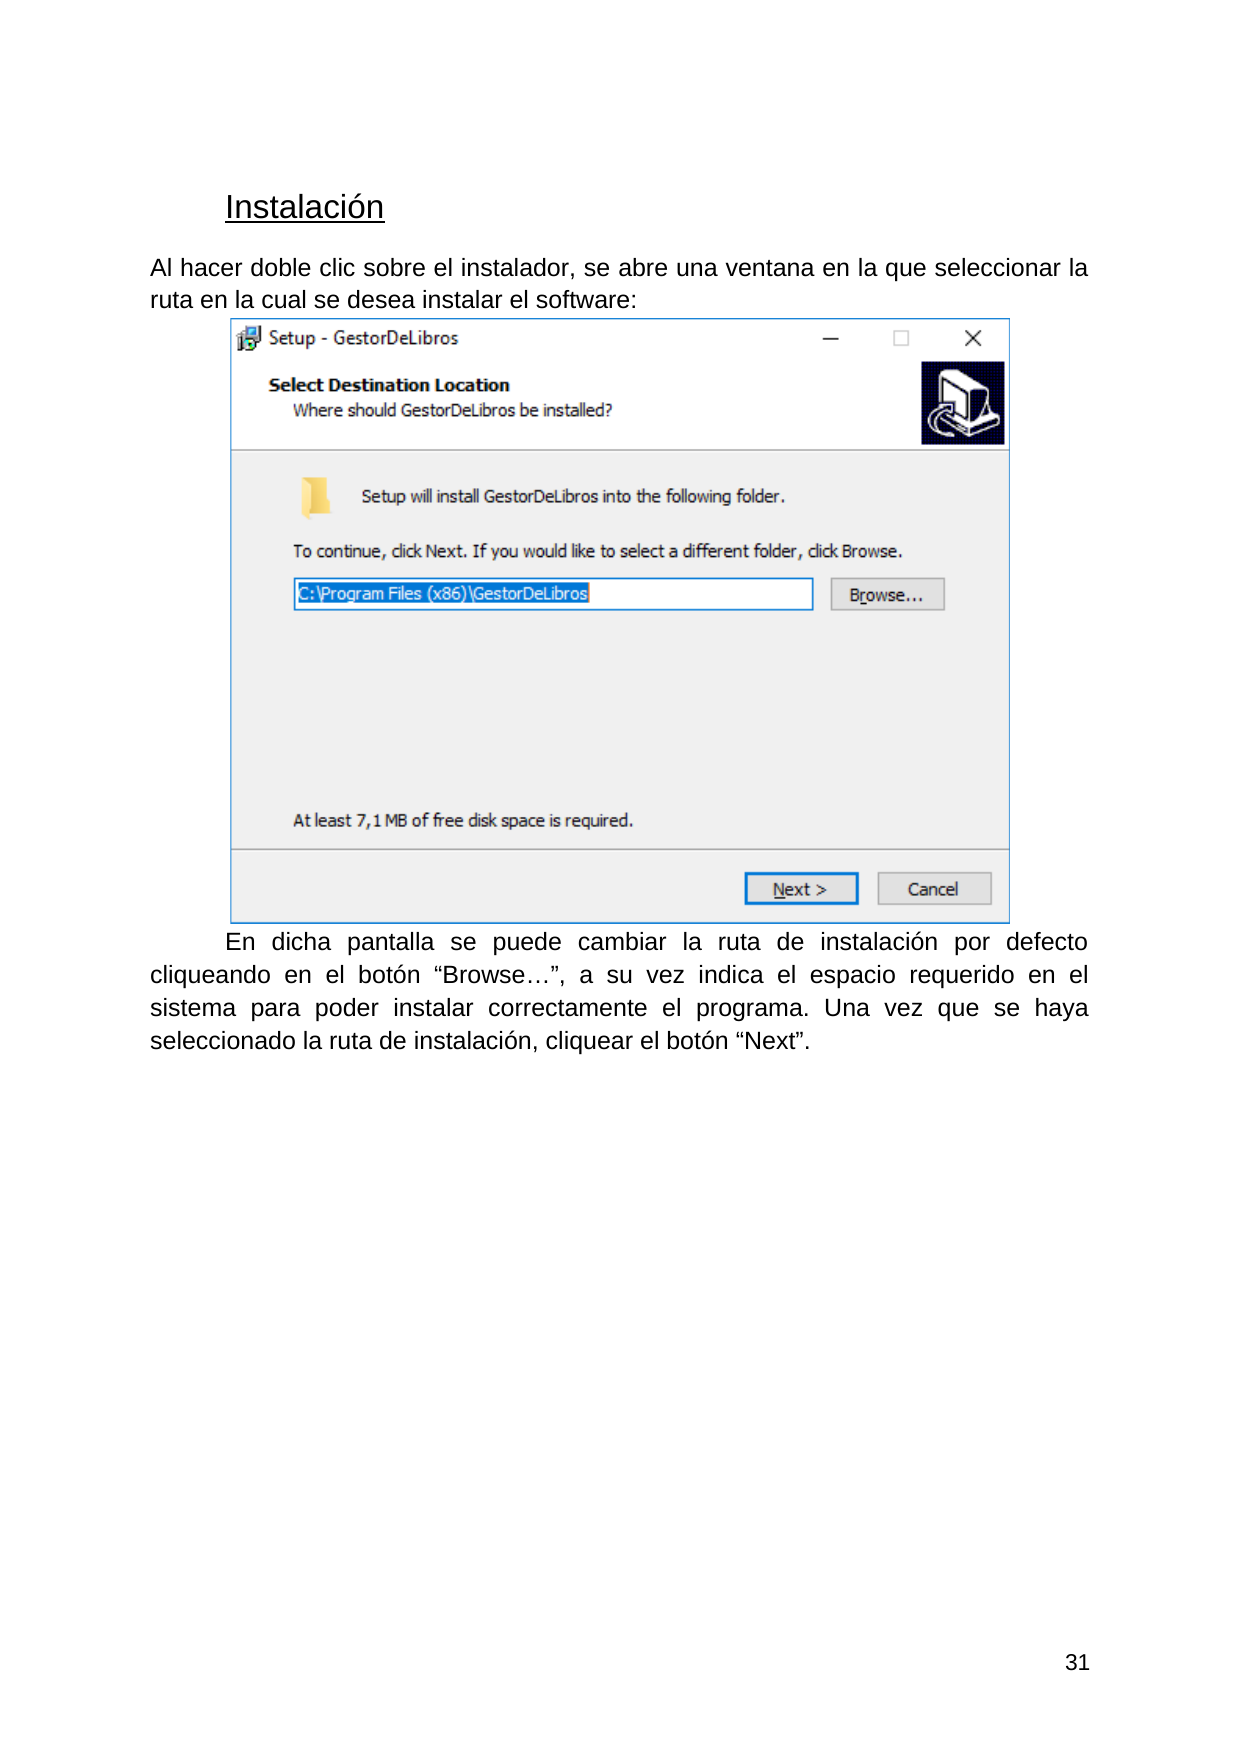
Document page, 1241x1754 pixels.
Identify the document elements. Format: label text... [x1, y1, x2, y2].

picture [230, 318, 1010, 924]
subtitle Instalación [225, 187, 1090, 226]
text En dicha pantalla se puede cambiar la ruta de instalación por defecto cliqueando en el botón “Browse…”, a su vez indica el espacio requerido en el sistema para poder instalar correctamente el programa. Una vez que se haya seleccionado la ruta de instalación, cliquear el botón “Next”. [150, 927, 1090, 1055]
text Al hacer doble clic sobre el instalador, se abre una ventana en la que seleccionar la ruta en la cual se desea instalar el software: [150, 252, 1090, 314]
